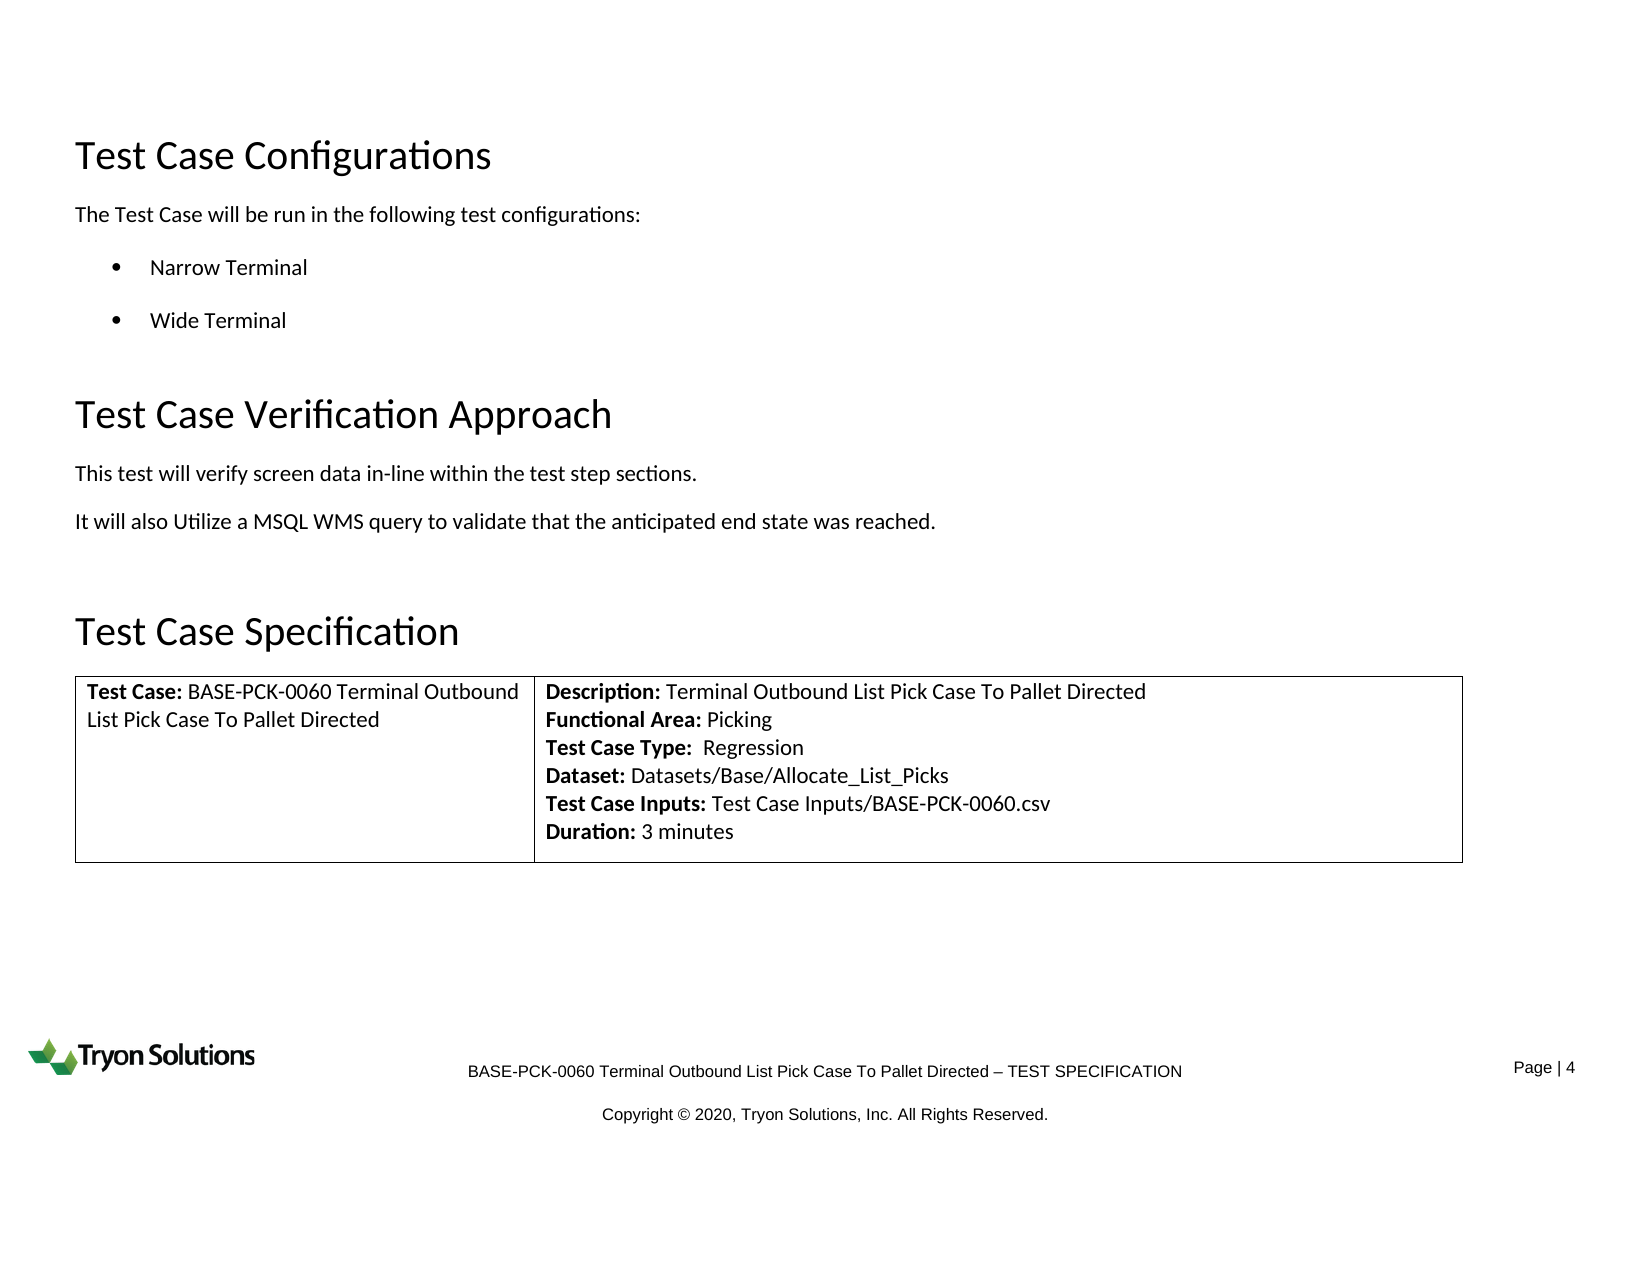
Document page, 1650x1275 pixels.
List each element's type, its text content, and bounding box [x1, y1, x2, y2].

list Wide Terminal [112, 306, 1575, 363]
text Test Case Specification [75, 605, 1575, 656]
picture [28, 1038, 255, 1075]
table_header Test Case: BASE-PCK-0060 Terminal Outbound List Pick Case To Pallet Directed [76, 677, 534, 862]
list Narrow Terminal [112, 253, 1575, 281]
text It will also Utilize a MSQL WMS query to validate that the anticipated end state was reached. [75, 507, 1575, 536]
text This test will verify screen data in-line within the test step sections. [75, 459, 1575, 487]
table_header Description: Terminal Outbound List Pick Case To Pallet Directed Functional Area: Picking Test Case Type: Regression Dataset: Datasets/Base/Allocate_List_Picks Test Case Inputs: Test Case Inputs/BASE-PCK-0060.csv Duration: 3 minutes [535, 677, 1462, 862]
text Test Case Configurations [75, 129, 1575, 180]
text The Test Case will be run in the following test configurations: [75, 200, 1575, 228]
text Test Case Verification Approach [75, 388, 1575, 438]
